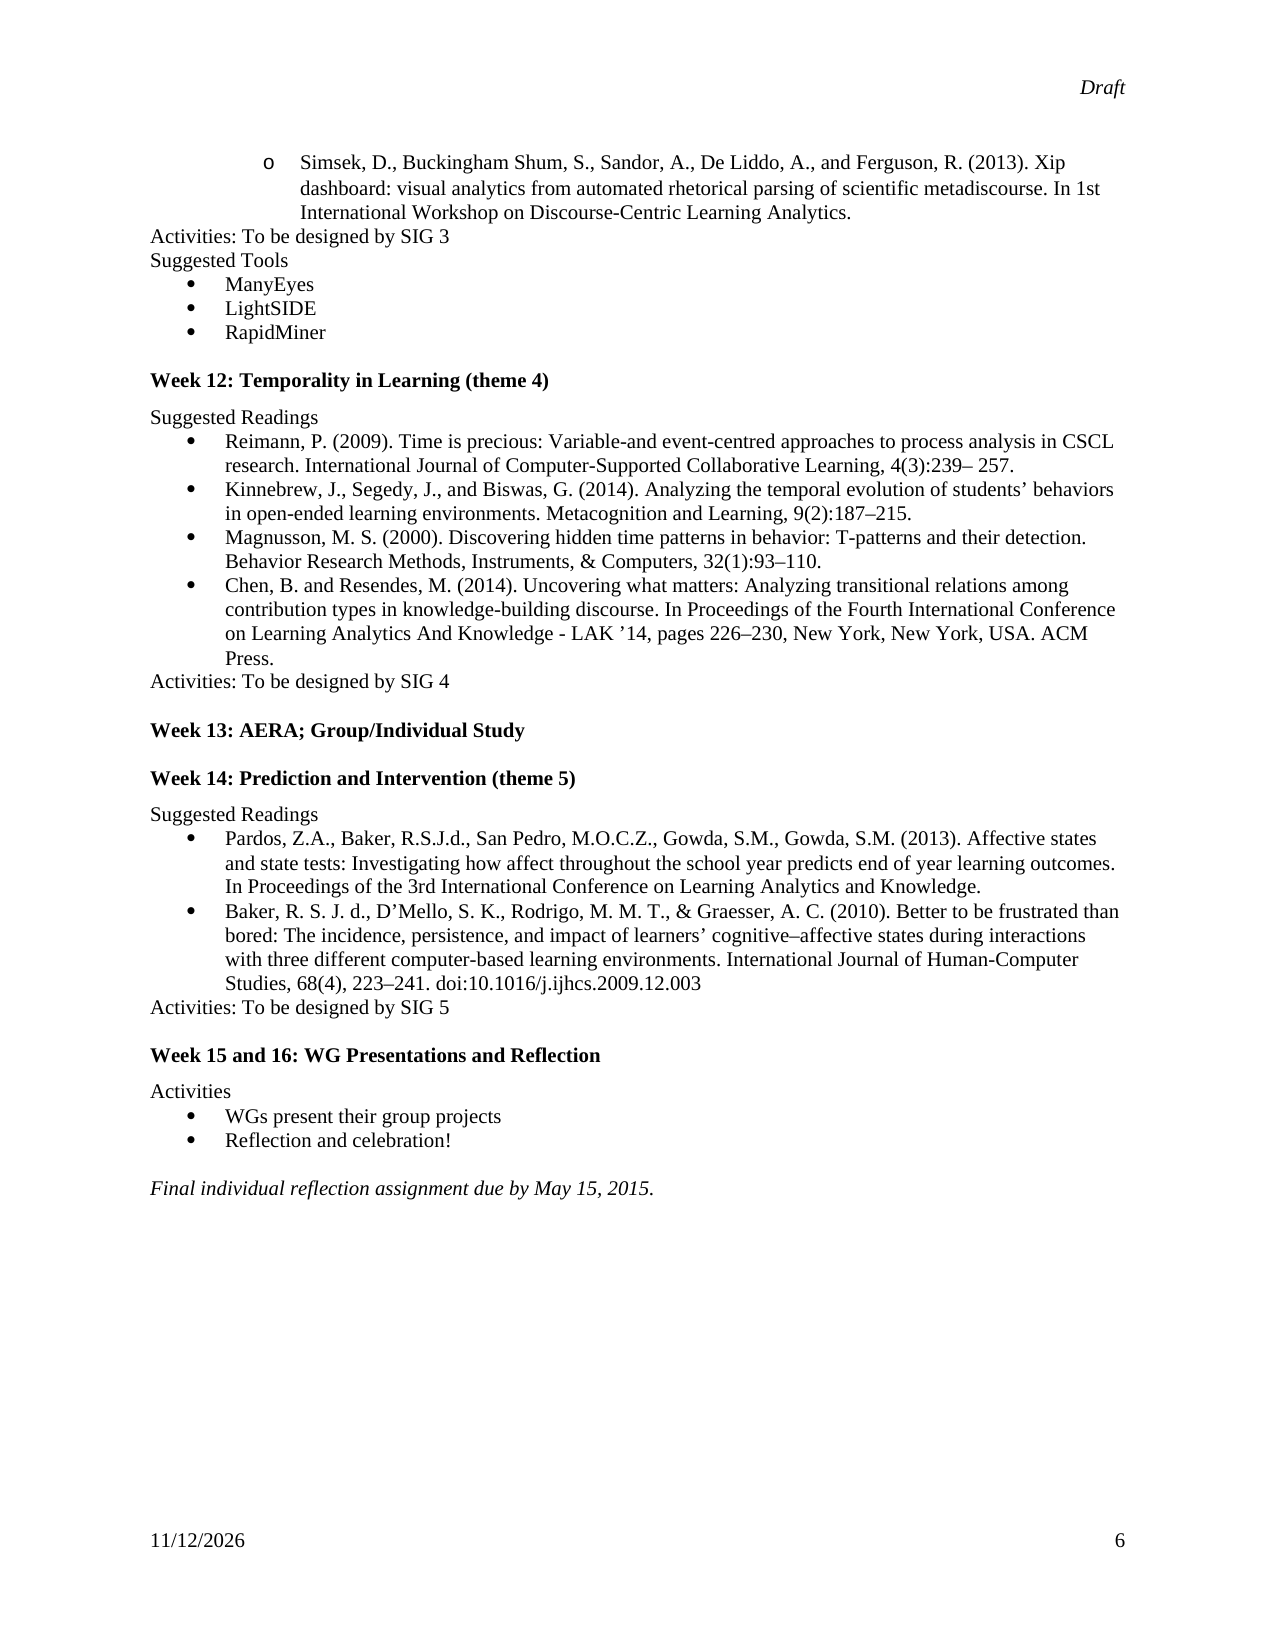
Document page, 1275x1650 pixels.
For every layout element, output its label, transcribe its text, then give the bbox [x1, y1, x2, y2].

text Week 15 and 16: WG Presentations and Reflection [150, 1043, 1125, 1067]
text Suggested Tools [150, 248, 1125, 272]
text Week 14: Prediction and Intervention (theme 5) [150, 766, 1125, 790]
list ManyEyes [187, 272, 1125, 296]
text Final individual reflection assignment due by May 15, 2015. [150, 1176, 1125, 1200]
text Suggested Readings [150, 802, 1125, 826]
text Week 12: Temporality in Learning (theme 4) [150, 368, 1125, 392]
list WGs present their group projects [187, 1103, 1125, 1128]
text Activities: To be designed by SIG 3 [150, 224, 1125, 248]
list Chen, B. and Resendes, M. (2014). Uncovering what matters: Analyzing transitional relations among contribution types in knowledge-building discourse. In Proceedings of the Fourth International Conference on Learning Analytics And Knowledge - LAK ’14, pages 226–230, New York, New York, USA. ACM Press. [187, 573, 1125, 669]
list Kinnebrew, J., Segedy, J., and Biswas, G. (2014). Analyzing the temporal evolution of students’ behaviors in open-ended learning environments. Metacognition and Learning, 9(2):187–215. [187, 477, 1125, 525]
list Magnusson, M. S. (2000). Discovering hidden time patterns in behavior: T-patterns and their detection. Behavior Research Methods, Instruments, & Computers, 32(1):93–110. [187, 525, 1125, 573]
text Activities: To be designed by SIG 4 [150, 669, 1125, 693]
list Reimann, P. (2009). Time is precious: Variable-and event-centred approaches to process analysis in CSCL research. International Journal of Computer-Supported Collaborative Learning, 4(3):239– 257. [187, 429, 1125, 477]
text Suggested Readings [150, 405, 1125, 429]
list LightSIDE [187, 296, 1125, 320]
list Pardos, Z.A., Baker, R.S.J.d., San Pedro, M.O.C.Z., Gowda, S.M., Gowda, S.M. (2013). Affective states and state tests: Investigating how affect throughout the school year predicts end of year learning outcomes. In Proceedings of the 3rd International Conference on Learning Analytics and Knowledge. [187, 826, 1125, 898]
text Week 13: AERA; Group/Individual Study [150, 718, 1125, 742]
list Simsek, D., Buckingham Shum, S., Sandor, A., De Liddo, A., and Ferguson, R. (2013). Xip dashboard: visual analytics from automated rhetorical parsing of scientific metadiscourse. In 1st International Workshop on Discourse-Centric Learning Analytics. [262, 150, 1125, 224]
list RapidMiner [187, 320, 1125, 344]
text Activities [150, 1079, 1125, 1103]
list Baker, R. S. J. d., D’Mello, S. K., Rodrigo, M. M. T., & Graesser, A. C. (2010). Better to be frustrated than bored: The incidence, persistence, and impact of learners’ cognitive–affective states during interactions with three different computer-based learning environments. International Journal of Human-Computer Studies, 68(4), 223–241. doi:10.1016/j.ijhcs.2009.12.003 [187, 898, 1125, 995]
list Reflection and celebration! [187, 1128, 1125, 1152]
text Activities: To be designed by SIG 5 [150, 995, 1125, 1019]
